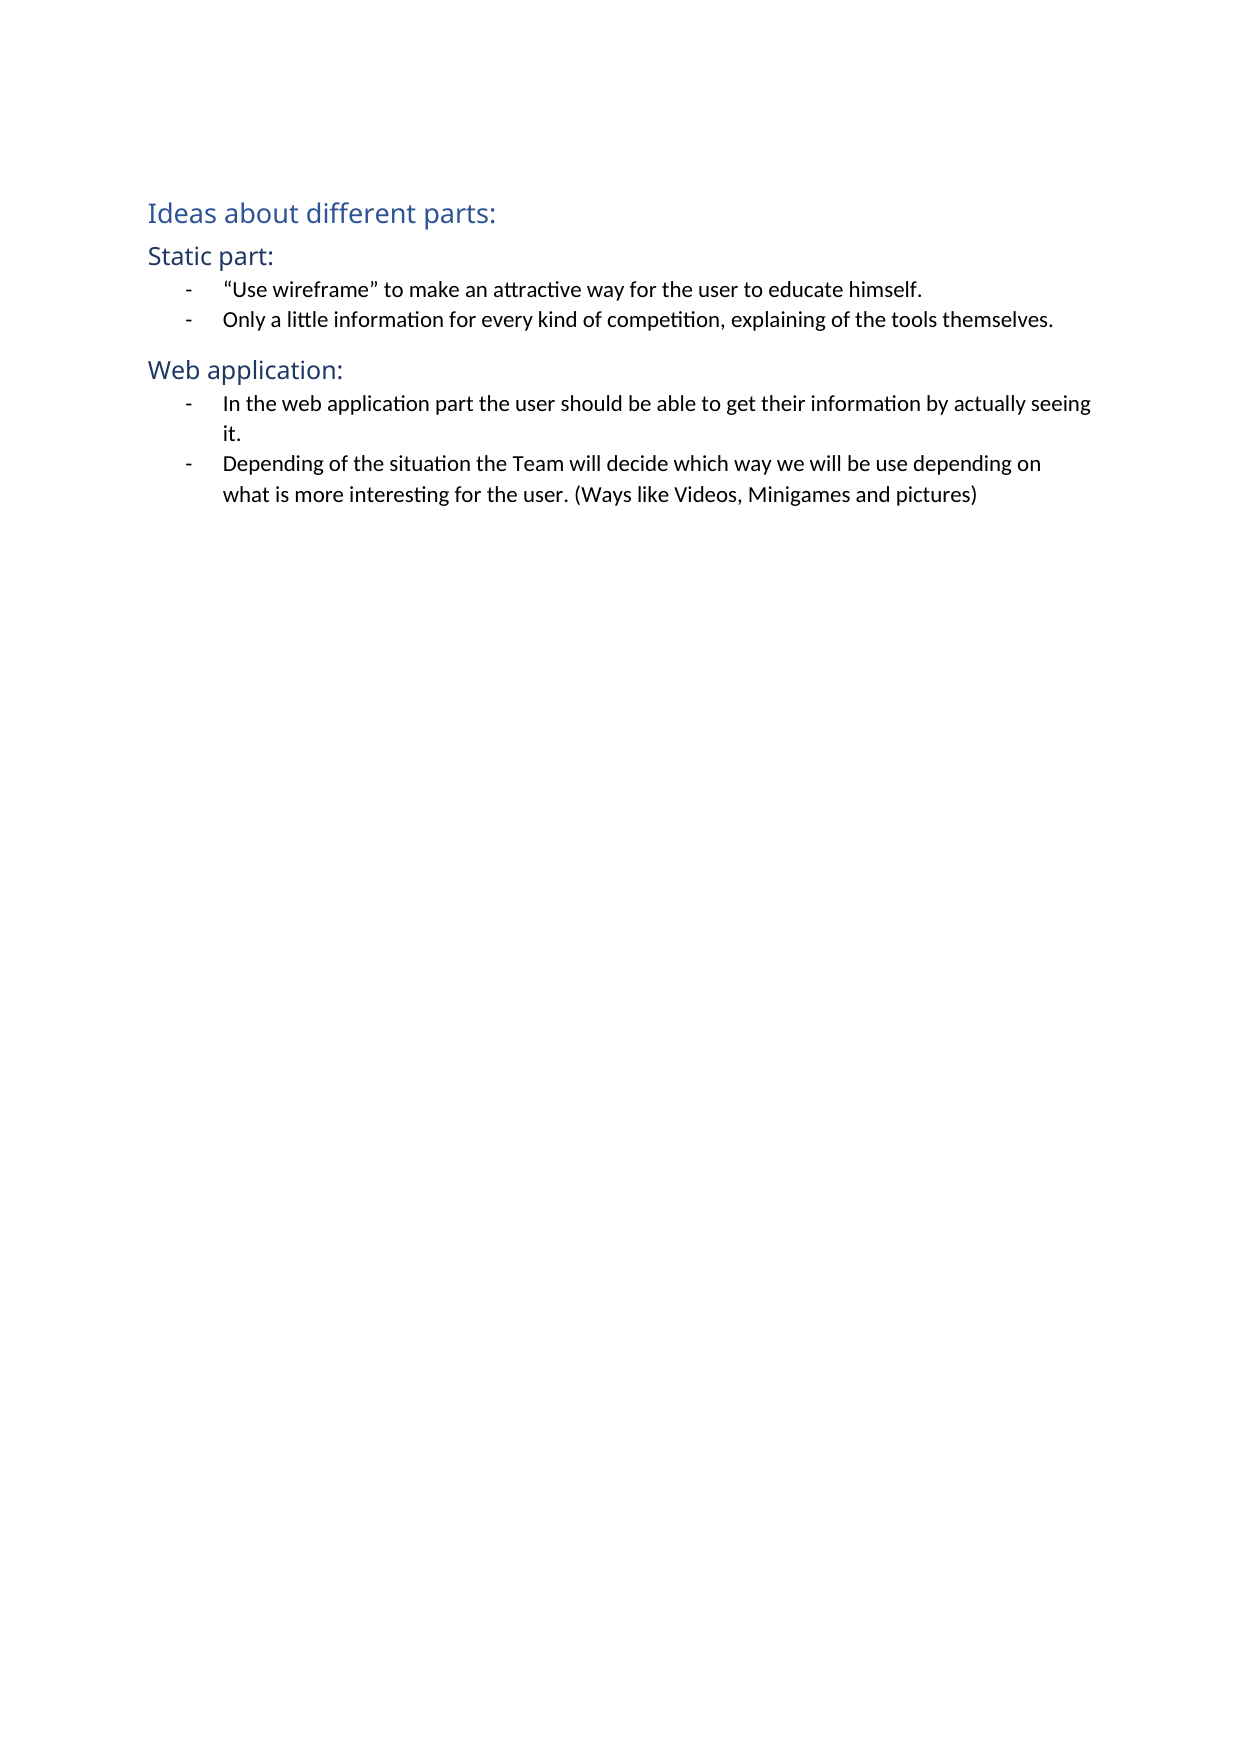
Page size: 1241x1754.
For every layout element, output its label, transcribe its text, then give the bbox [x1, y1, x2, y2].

subtitle Web application: [148, 352, 1093, 386]
subtitle Static part: [148, 238, 1093, 272]
list Depending of the situation the Team will decide which way we will be use depending on what is more interesting for the user. (Ways like Videos, Minigames and pictures) [185, 449, 1093, 508]
list In the web application part the user should be able to get their information by actually seeing it. [185, 389, 1093, 447]
list Only a little information for every kind of competition, explaining of the tools themselves. [185, 305, 1093, 333]
subtitle Ideas about different parts: [148, 194, 1093, 231]
list “Use wireframe” to make an attractive way for the user to educate himself. [185, 275, 1093, 303]
